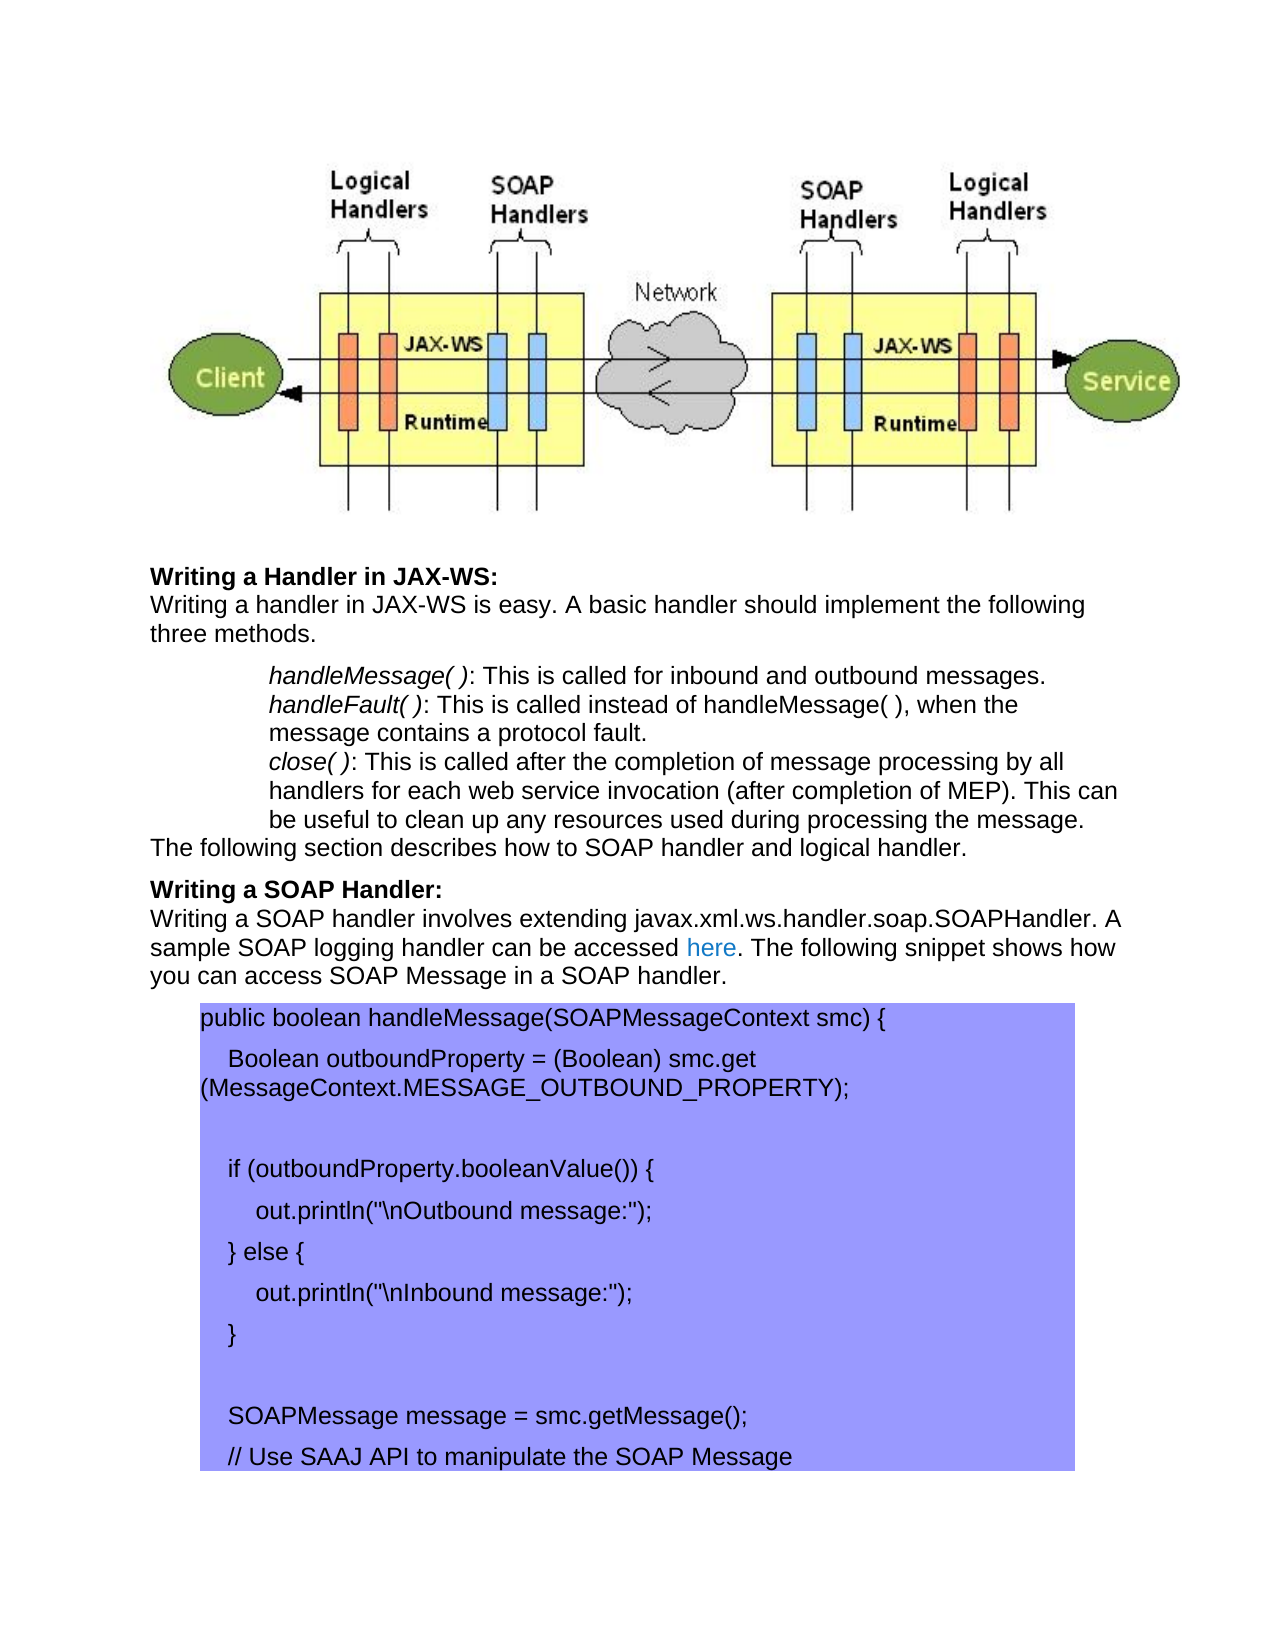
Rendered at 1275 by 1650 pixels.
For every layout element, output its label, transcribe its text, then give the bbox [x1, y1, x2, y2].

text Writing a SOAP handler involves extending javax.xml.ws.handler.soap.SOAPHandler. A sample SOAP logging handler can be accessed here. The following snippet shows how you can access SOAP Message in a SOAP handler. [150, 904, 1125, 990]
text out.println("\nOutbound message:"); [200, 1196, 1075, 1224]
text // Use SAAJ API to manipulate the SOAP Message [200, 1442, 1075, 1471]
text close( ): This is called after the completion of message processing by all handlers for each web service invocation (after completion of MEP). This can be useful to clean up any resources used during processing the message. [268, 747, 1125, 833]
text Boolean outboundProperty = (Boolean) smc.get (MessageContext.MESSAGE_OUTBOUND_PROPERTY); [200, 1044, 1075, 1101]
text if (outboundProperty.booleanValue()) { [200, 1154, 1075, 1183]
text Writing a SOAP Handler: [150, 875, 1125, 904]
text handleMessage( ): This is called for inbound and outbound messages. [268, 661, 1125, 689]
text out.println("\nInbound message:"); [200, 1278, 1075, 1307]
text } else { [200, 1237, 1075, 1266]
text The following section describes how to SOAP handler and logical handler. [150, 833, 1125, 862]
text } [200, 1319, 1075, 1348]
text public boolean handleMessage(SOAPMessageContext smc) { [200, 1003, 1075, 1031]
text SOAPMessage message = smc.getMessage(); [200, 1401, 1075, 1430]
text Writing a handler in JAX-WS is easy. A basic handler should implement the following three methods. [150, 590, 1125, 648]
picture [150, 150, 1205, 533]
text handleFault( ): This is called instead of handleMessage( ), when the message contains a protocol fault. [268, 689, 1125, 747]
text Writing a Handler in JAX-WS: [150, 533, 1125, 590]
